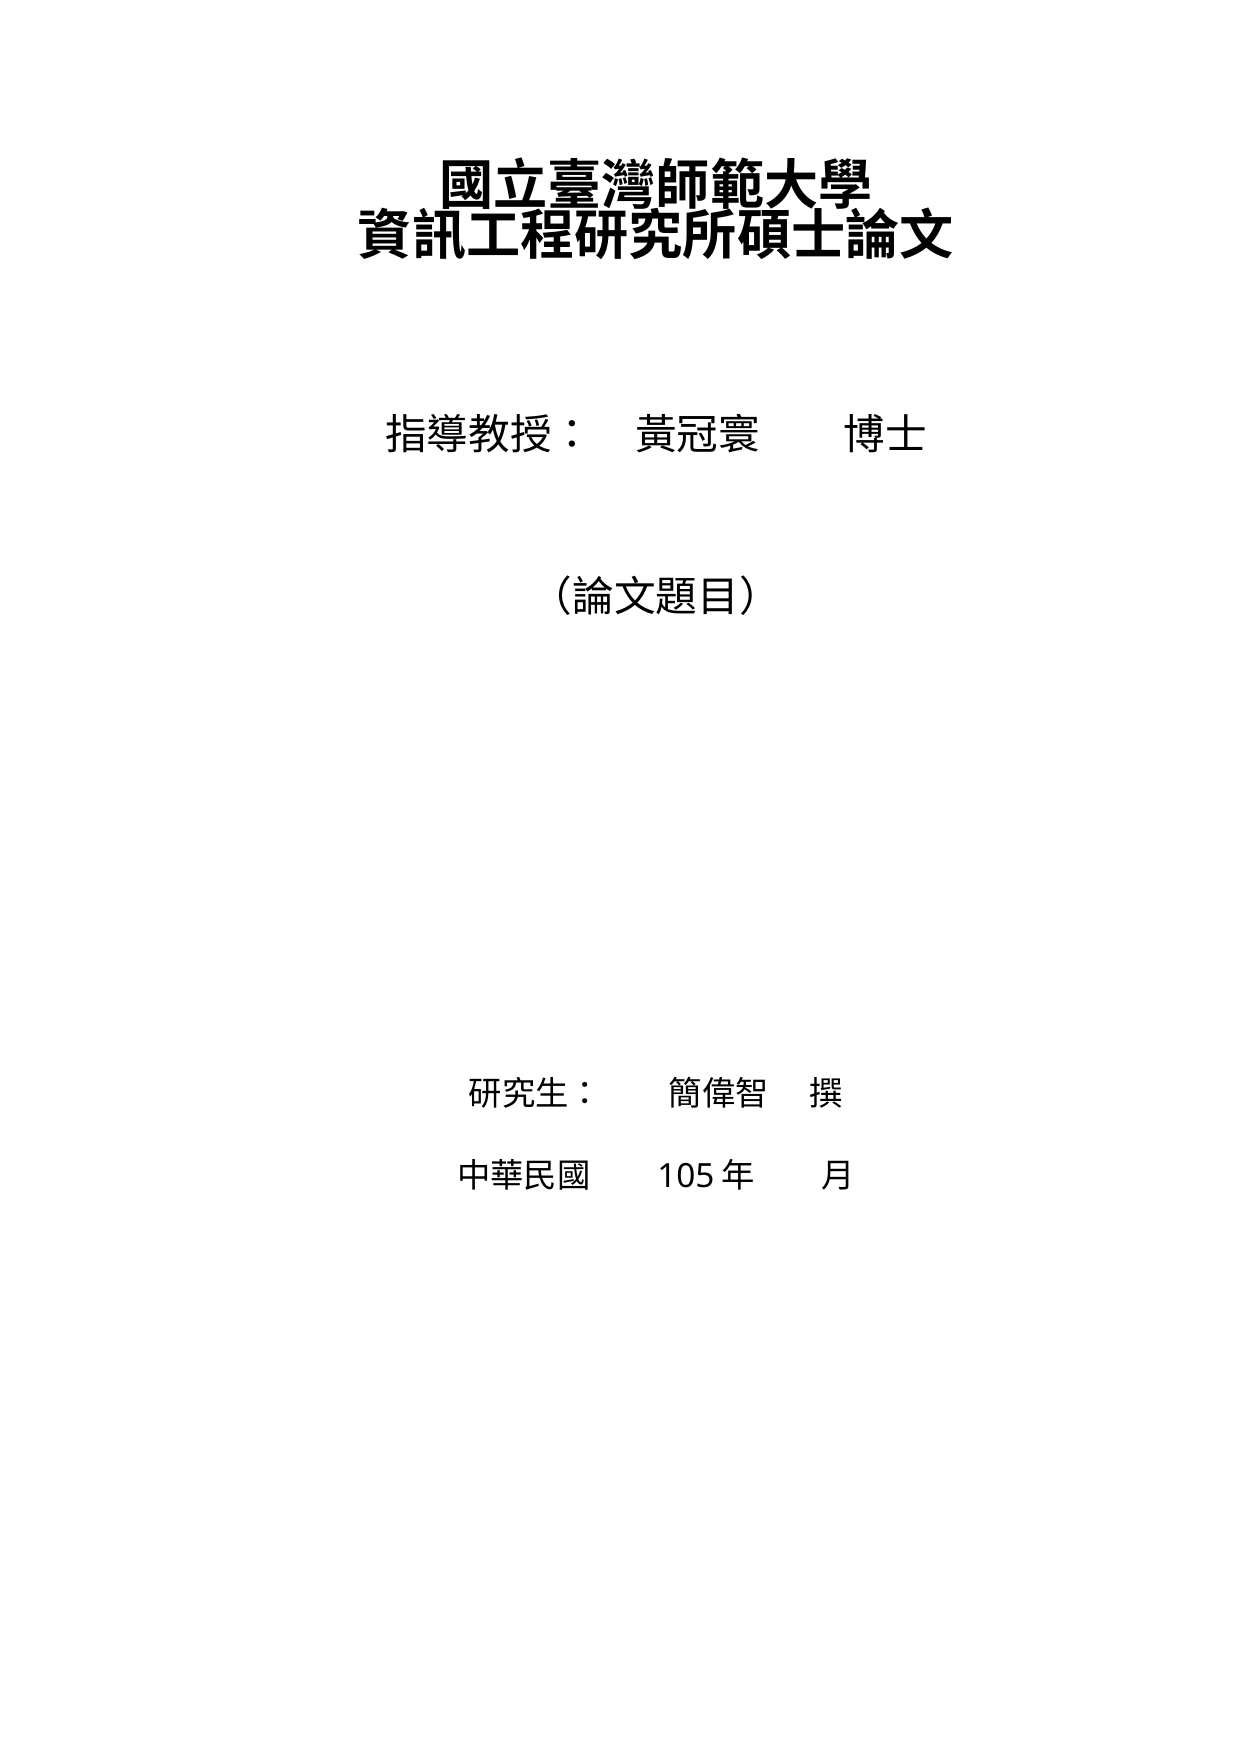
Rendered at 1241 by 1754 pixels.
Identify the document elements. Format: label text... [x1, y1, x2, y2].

text 研究生： 簡偉智 撰 [218, 1066, 1092, 1114]
text 中華民國 105年 月 [218, 1149, 1092, 1197]
text 指導教授： 黃冠寰 博士 [218, 401, 1092, 461]
text （論文題目） [218, 563, 1092, 623]
text 資訊工程研究所碩士論文 [218, 214, 1092, 264]
text 國立臺灣師範大學 [729, 164, 1092, 214]
text 國立臺灣師範大學 [218, 164, 727, 214]
